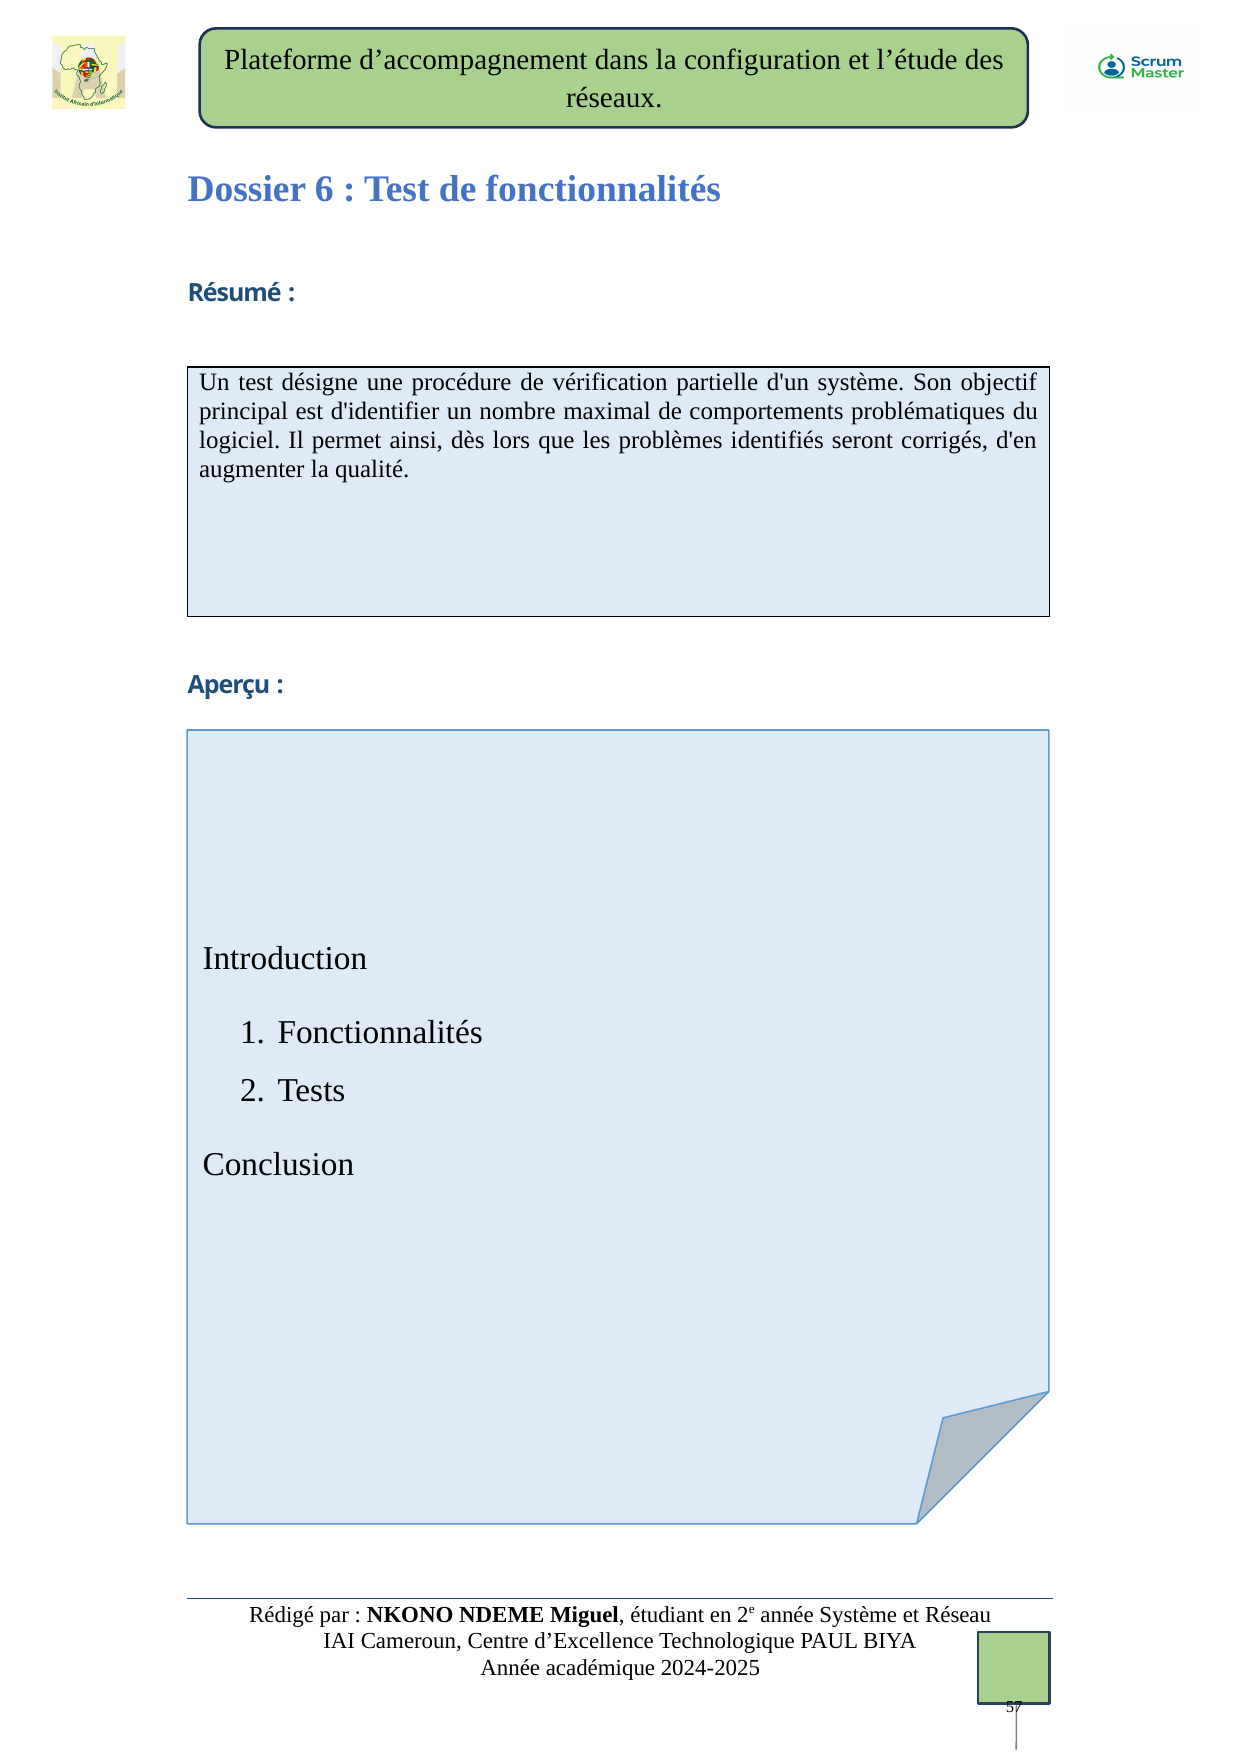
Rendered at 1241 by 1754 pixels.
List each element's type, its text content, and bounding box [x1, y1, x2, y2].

picture [52, 36, 126, 109]
title Résumé : [187, 274, 1053, 308]
subtitle Dossier 6 : Test de fonctionnalités [187, 167, 1053, 210]
picture [1068, 27, 1200, 109]
table_header Un test désigne une procédure de vérification partielle d'un système. Son objectif principal est d'identifier un nombre maximal de comportements problématiques du logiciel. Il permet ainsi, dès lors que les problèmes identifiés seront corrigés, d'en augmenter la qualité. [188, 368, 1049, 616]
title Aperçu : [187, 667, 1053, 701]
